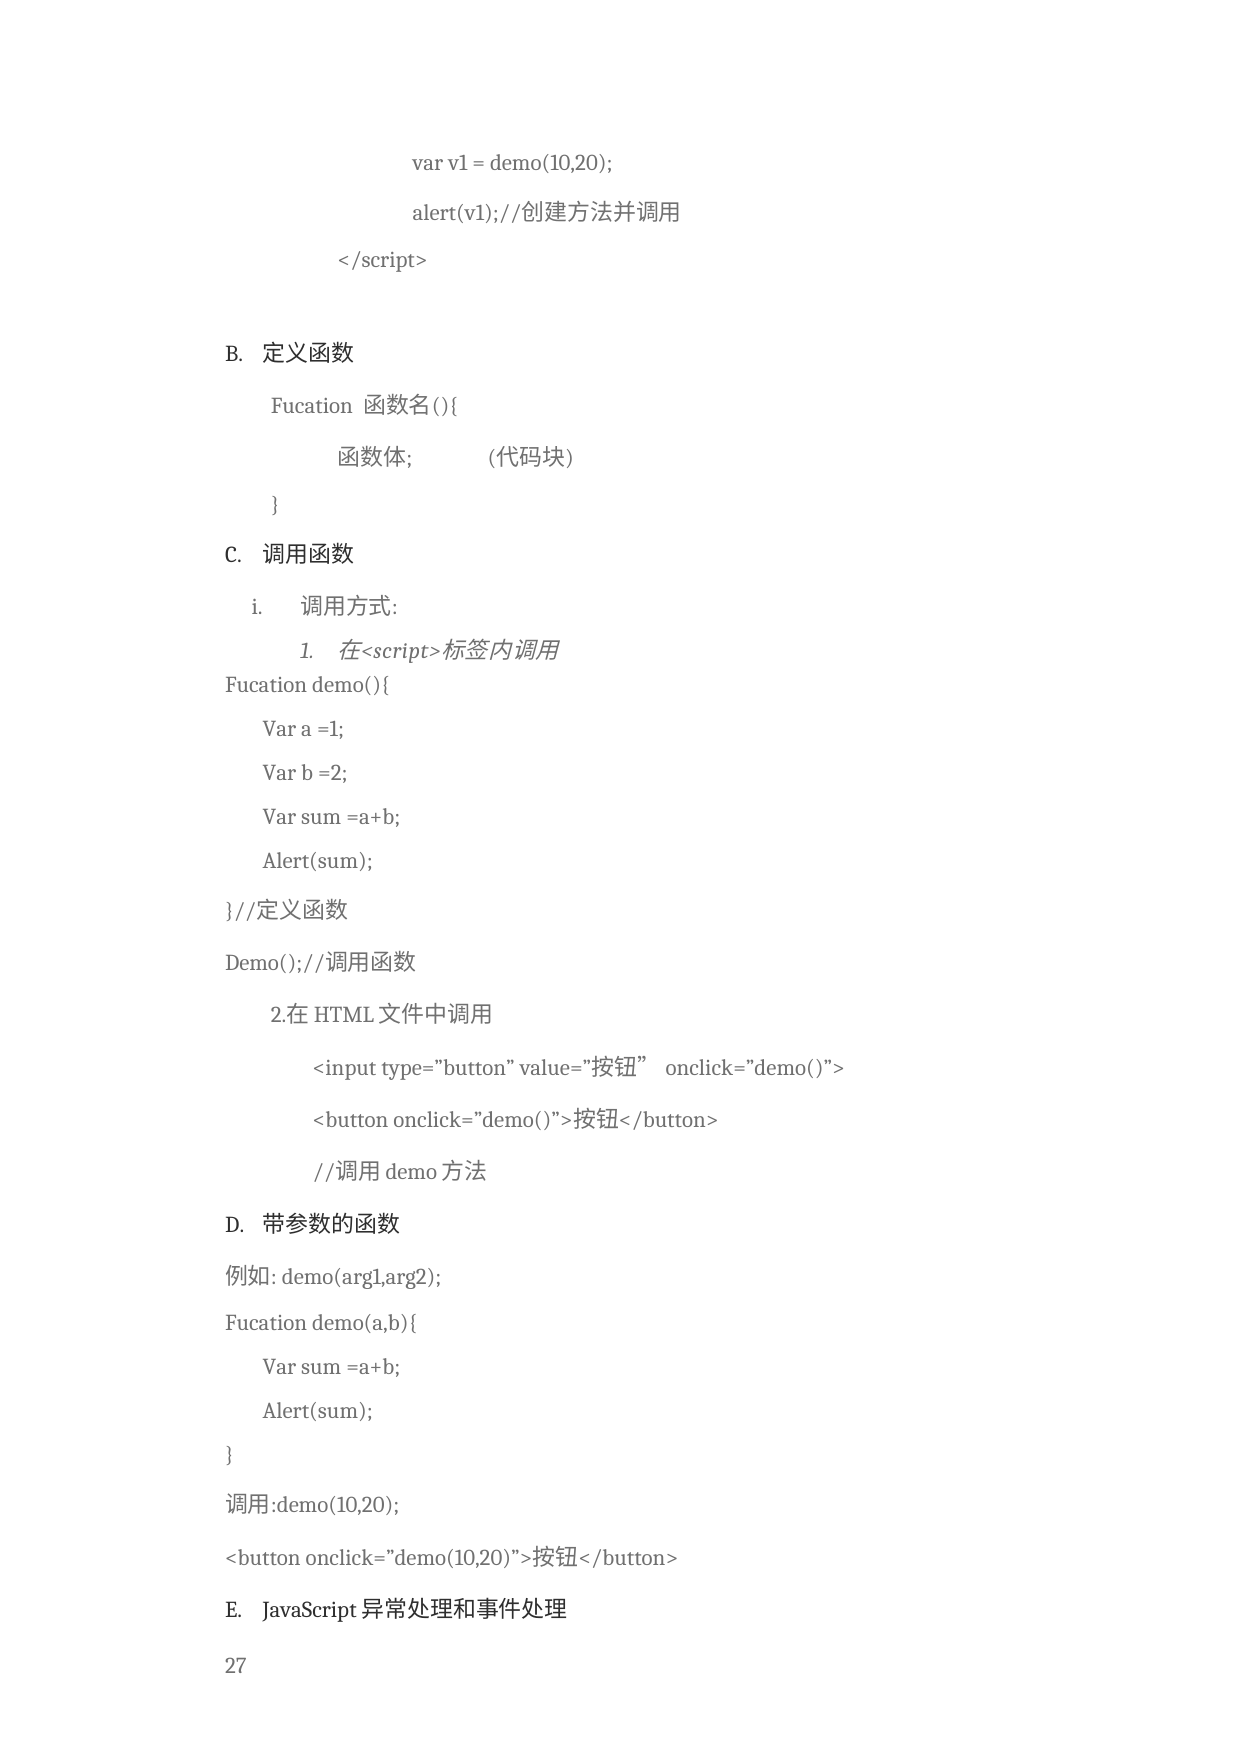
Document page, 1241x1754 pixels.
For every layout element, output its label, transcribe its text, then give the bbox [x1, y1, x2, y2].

text }//定义函数 [225, 892, 1053, 925]
text Fucation demo(a,b){ [225, 1310, 1053, 1336]
text } [225, 491, 1053, 518]
text Fucation 函数名(){ [225, 387, 1053, 420]
text Alert(sum); [225, 1398, 1053, 1424]
text <button onclick=”demo()”>按钮</button> [187, 1101, 1053, 1134]
text <input type=”button” value=”按钮” onclick=”demo()”> [225, 1049, 1053, 1082]
subtitle 定义函数 [225, 334, 1053, 368]
subtitle 在<script>标签内调用 [300, 632, 1053, 665]
text </script> [225, 246, 1053, 273]
text 调用:demo(10,20); [225, 1486, 1053, 1519]
text Fucation demo(){ [225, 671, 1053, 698]
text //调用demo方法 [225, 1153, 1053, 1186]
text Var sum =a+b; [225, 1354, 1053, 1381]
text Var b =2; [225, 759, 1053, 786]
subtitle 调用函数 [225, 535, 1053, 569]
text Var a =1; [225, 716, 1053, 742]
text 例如: demo(arg1,arg2); [225, 1258, 1053, 1291]
subtitle JavaScript异常处理和事件处理 [225, 1591, 1053, 1624]
subtitle 带参数的函数 [225, 1206, 1053, 1239]
text Var sum =a+b; [225, 804, 1053, 830]
text Demo();//调用函数 [225, 944, 1053, 977]
text Alert(sum); [225, 848, 1053, 874]
text alert(v1);//创建方法并调用 [225, 194, 1053, 227]
text 函数体; (代码块) [225, 439, 1053, 472]
text <button onclick=”demo(10,20)”>按钮</button> [225, 1539, 1053, 1572]
text var v1 = demo(10,20); [225, 150, 1053, 176]
text 2.在HTML文件中调用 [225, 996, 1053, 1029]
subtitle 调用方式: [262, 588, 1053, 621]
text } [225, 1442, 1053, 1469]
